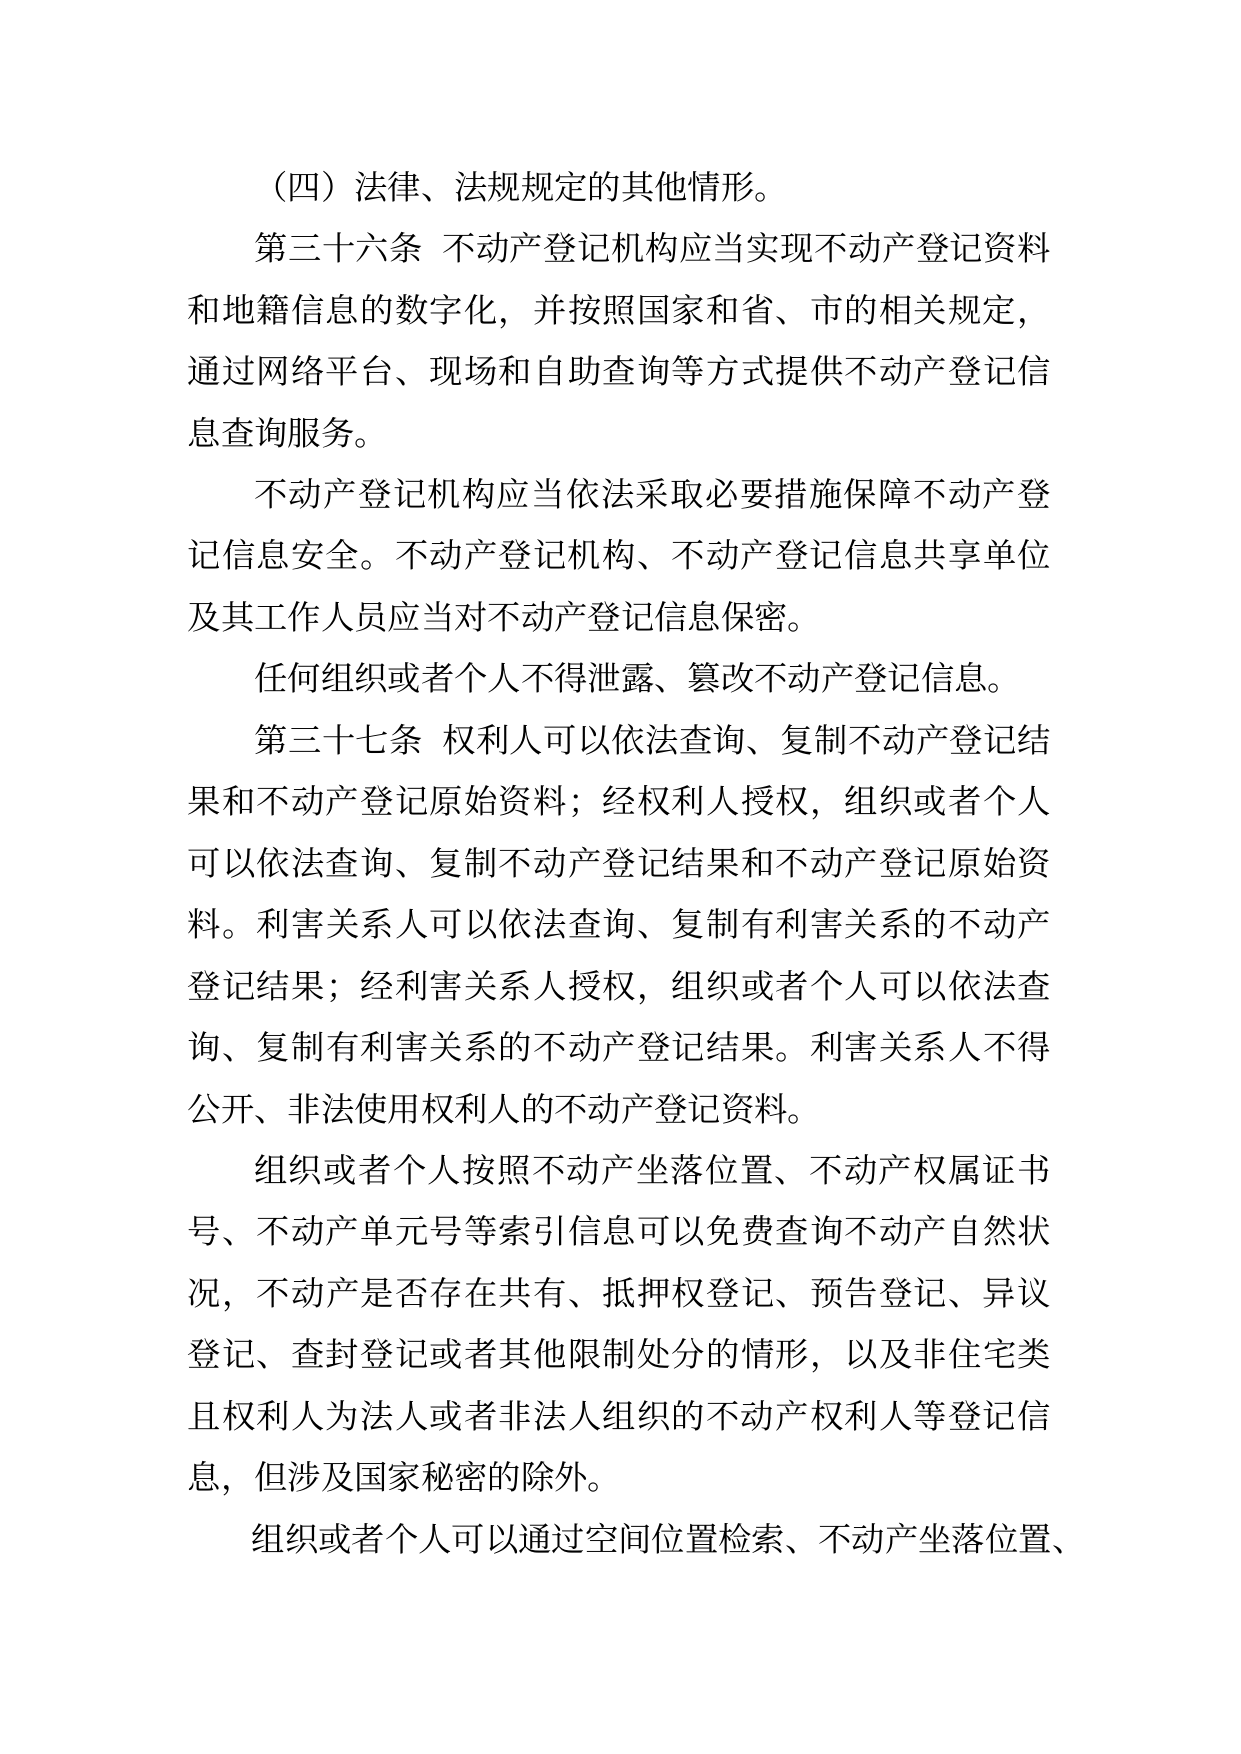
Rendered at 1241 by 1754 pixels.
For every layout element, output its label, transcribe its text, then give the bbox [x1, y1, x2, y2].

text 任何组织或者个人不得泄露、篡改不动产登记信息。 [187, 642, 1053, 703]
text 第三十六条 不动产登记机构应当实现不动产登记资料和地籍信息的数字化，并按照国家和省、市的相关规定，通过网络平台、现场和自助查询等方式提供不动产登记信息查询服务。 [187, 211, 1053, 457]
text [187, 1502, 1053, 1563]
text （四）法律、法规规定的其他情形。 [187, 150, 1053, 211]
text 组织或者个人按照不动产坐落位置、不动产权属证书号、不动产单元号等索引信息可以免费查询不动产自然状况，不动产是否存在共有、抵押权登记、预告登记、异议登记、查封登记或者其他限制处分的情形，以及非住宅类且权利人为法人或者非法人组织的不动产权利人等登记信息，但涉及国家秘密的除外。 [187, 1133, 1053, 1502]
text 第三十七条 权利人可以依法查询、复制不动产登记结果和不动产登记原始资料；经权利人授权，组织或者个人可以依法查询、复制不动产登记结果和不动产登记原始资料。利害关系人可以依法查询、复制有利害关系的不动产登记结果；经利害关系人授权，组织或者个人可以依法查询、复制有利害关系的不动产登记结果。利害关系人不得公开、非法使用权利人的不动产登记资料。 [187, 703, 1053, 1133]
text 不动产登记机构应当依法采取必要措施保障不动产登记信息安全。不动产登记机构、不动产登记信息共享单位及其工作人员应当对不动产登记信息保密。 [187, 457, 1053, 642]
